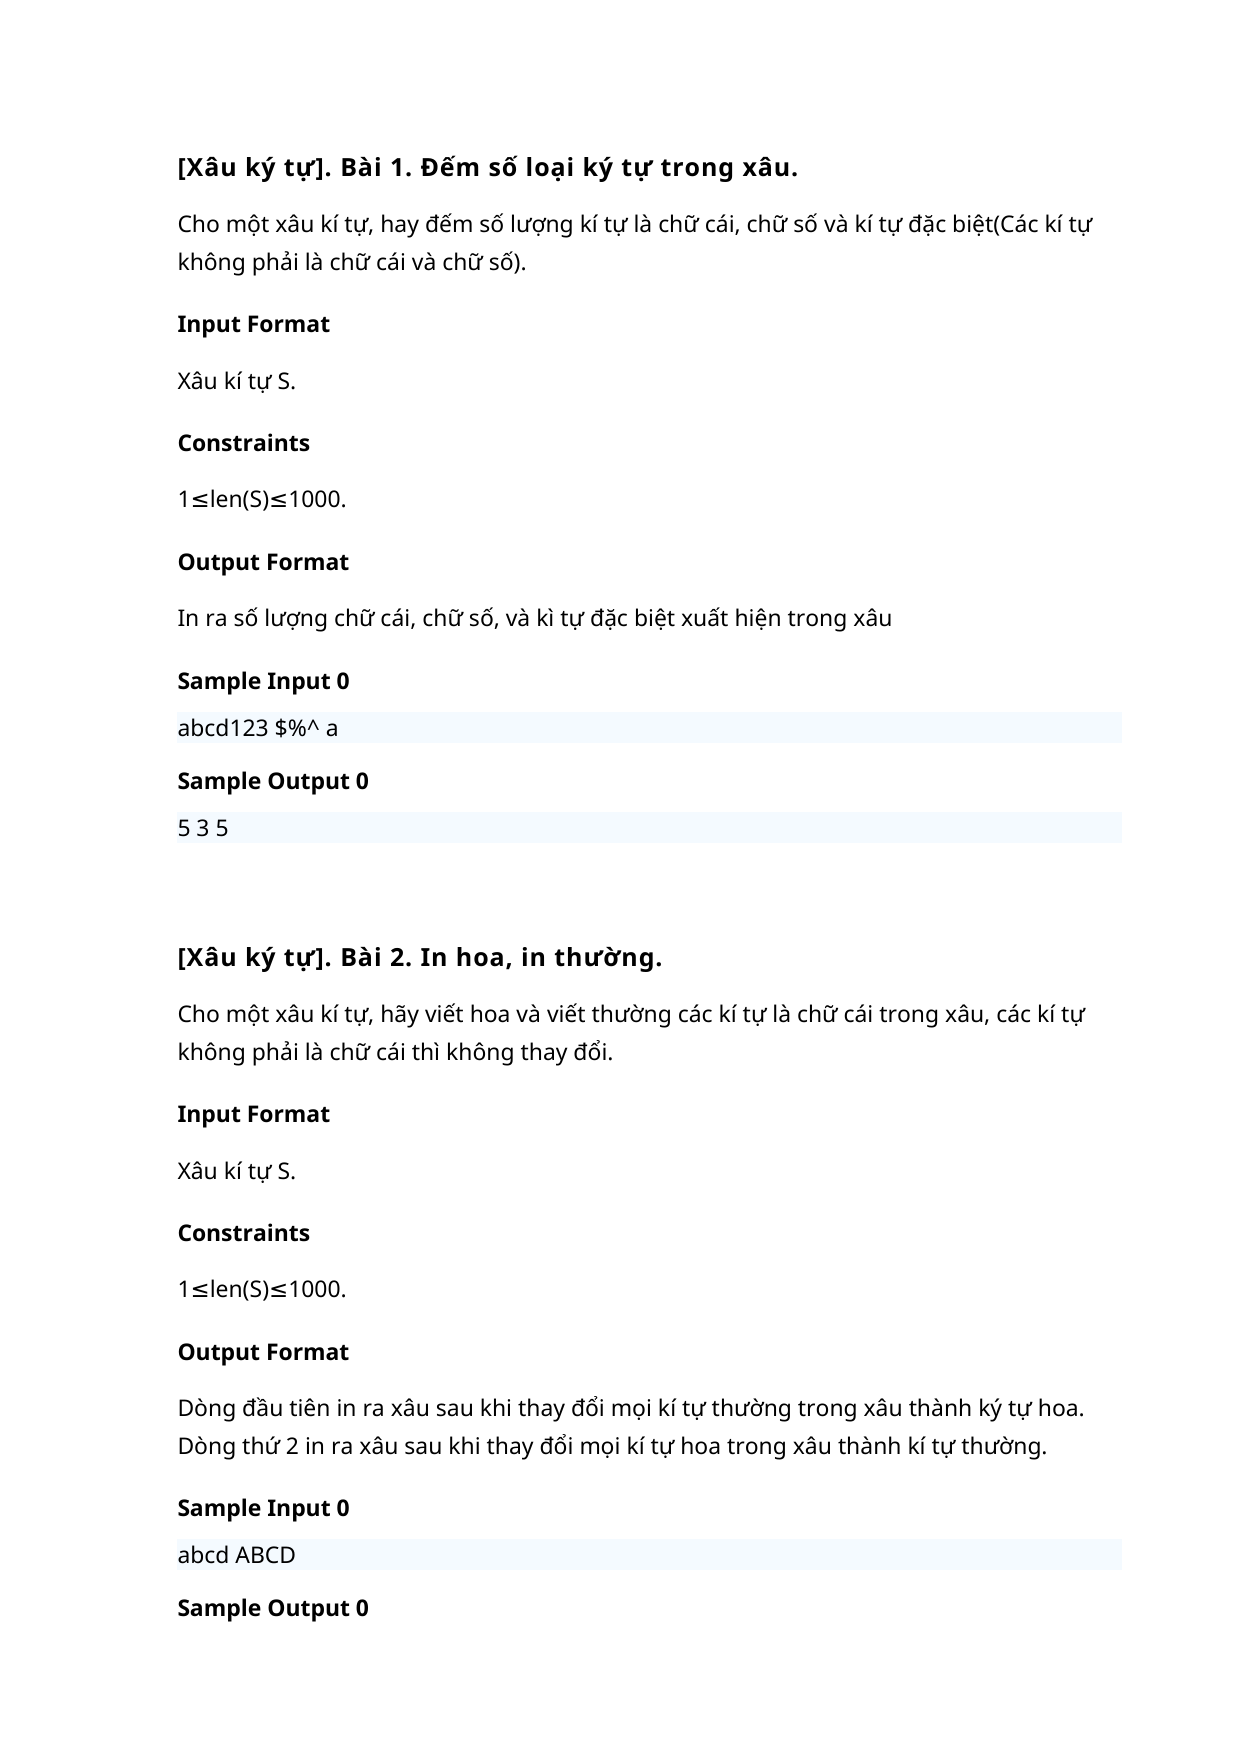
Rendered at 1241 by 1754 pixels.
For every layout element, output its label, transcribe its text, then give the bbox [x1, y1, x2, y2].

text [Xâu ký tự]. Bài 2. In hoa, in thường. [177, 939, 1122, 973]
text Sample Output 0 [177, 758, 1122, 796]
text Constraints [177, 421, 1122, 458]
text Output Format [177, 540, 1122, 577]
text Input Format [177, 1092, 1122, 1130]
text Xâu kí tự S. [177, 1148, 1122, 1186]
text abcd123 $%^ a [177, 712, 1122, 743]
text 1≤len(S)≤1000. [177, 1267, 1122, 1305]
text In ra số lượng chữ cái, chữ số, và kì tự đặc biệt xuất hiện trong xâu [177, 596, 1122, 633]
text [Xâu ký tự]. Bài 1. Đếm số loại ký tự trong xâu. [177, 149, 1122, 183]
text Cho một xâu kí tự, hay đếm số lượng kí tự là chữ cái, chữ số và kí tự đặc biệt(Các kí tự không phải là chữ cái và chữ số). [177, 202, 1122, 277]
text abcd ABCD [177, 1539, 1122, 1570]
text Output Format [177, 1330, 1122, 1367]
text Cho một xâu kí tự, hãy viết hoa và viết thường các kí tự là chữ cái trong xâu, các kí tự không phải là chữ cái thì không thay đổi. [177, 992, 1122, 1067]
text Sample Output 0 [177, 1586, 1122, 1623]
text Dòng đầu tiên in ra xâu sau khi thay đổi mọi kí tự thường trong xâu thành ký tự hoa. Dòng thứ 2 in ra xâu sau khi thay đổi mọi kí tự hoa trong xâu thành kí tự thường. [177, 1386, 1122, 1461]
text Sample Input 0 [177, 1486, 1122, 1523]
text Xâu kí tự S. [177, 358, 1122, 396]
text Input Format [177, 302, 1122, 340]
text 1≤len(S)≤1000. [177, 477, 1122, 515]
text Constraints [177, 1211, 1122, 1248]
text 5 3 5 [177, 812, 1122, 843]
text Sample Input 0 [177, 658, 1122, 696]
